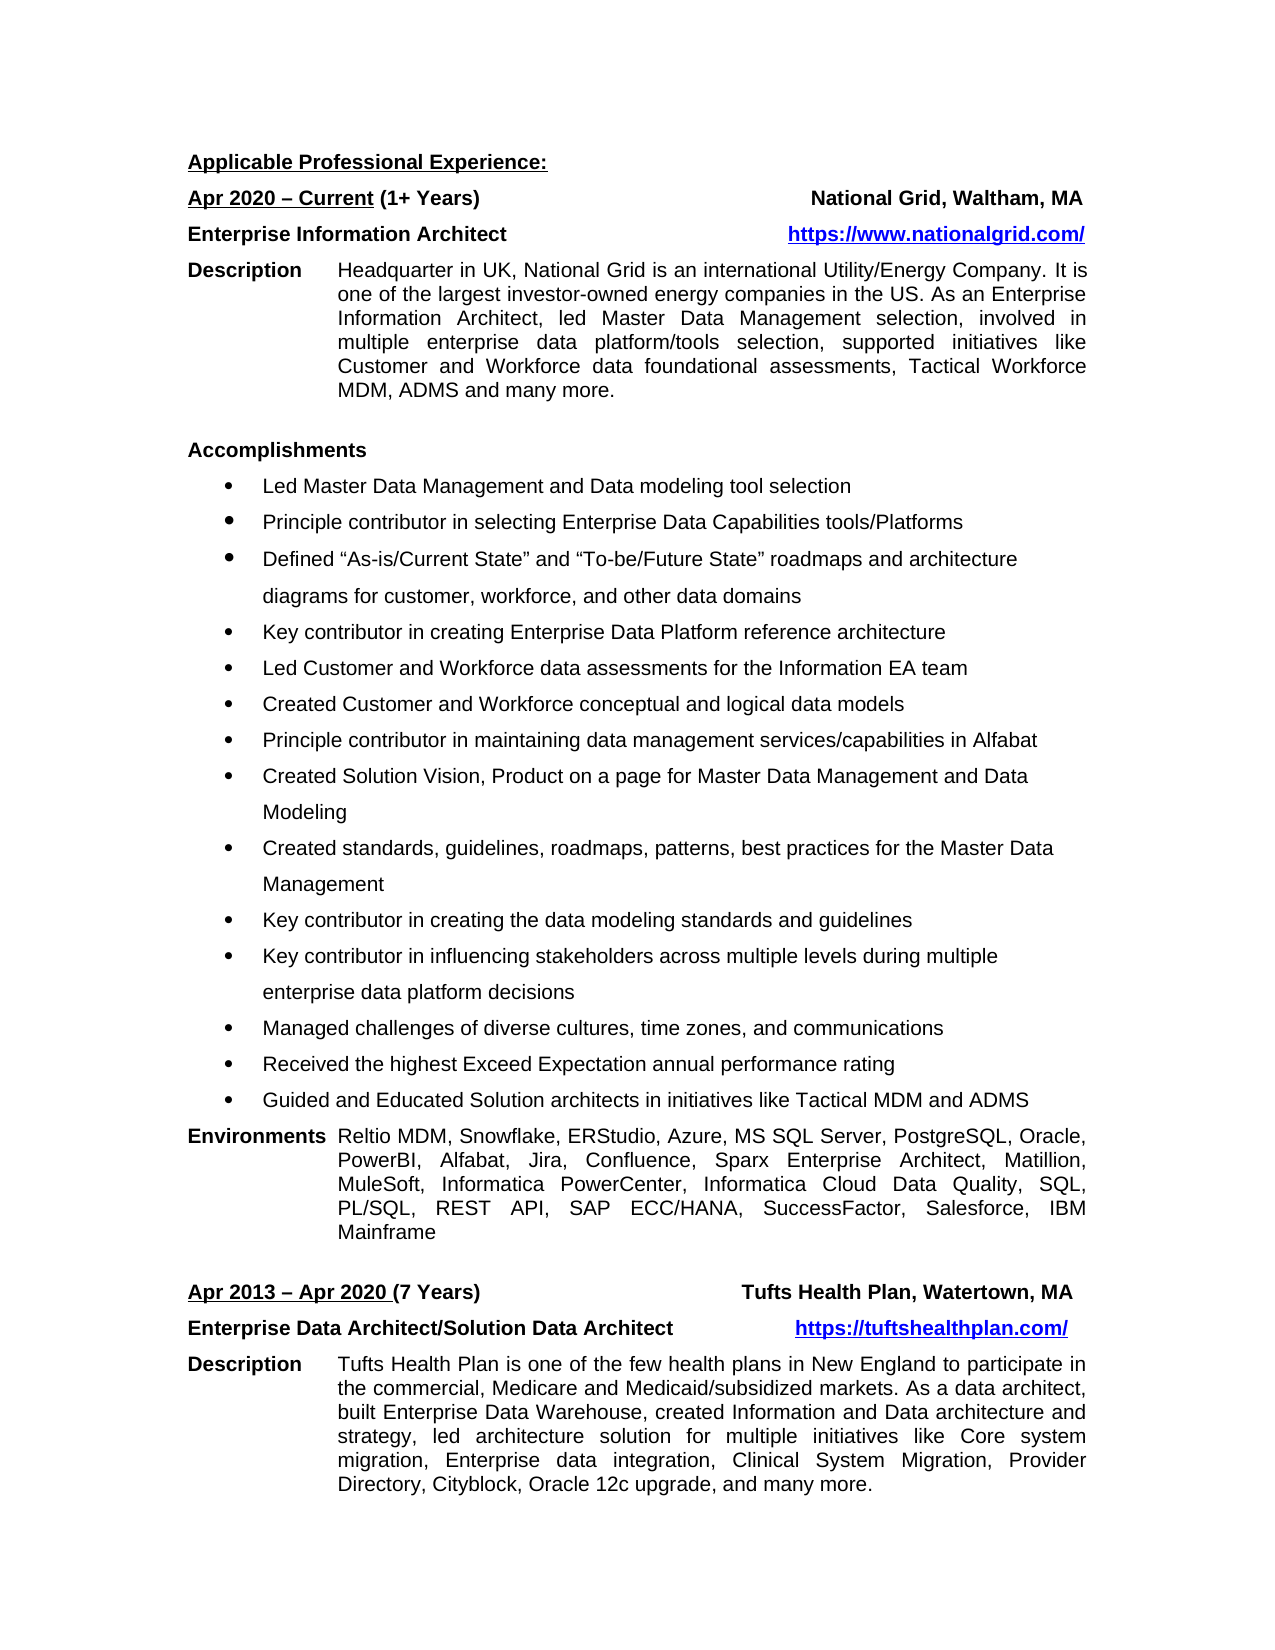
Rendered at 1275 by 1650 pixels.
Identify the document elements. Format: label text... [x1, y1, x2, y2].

list Guided and Educated Solution architects in initiatives like Tactical MDM and ADMS [225, 1088, 1087, 1112]
list Principle contributor in selecting Enterprise Data Capabilities tools/Platforms [225, 509, 1087, 534]
list Managed challenges of diverse cultures, time zones, and communications [225, 1016, 1087, 1040]
text Enterprise Information Architect https://www.nationalgrid.com/ [187, 222, 1087, 246]
list Key contributor in creating the data modeling standards and guidelines [225, 908, 1087, 932]
text Accomplishments [187, 437, 1087, 461]
list Principle contributor in maintaining data management services/capabilities in Alfabat [225, 728, 1087, 752]
text Environments Reltio MDM, Snowflake, ERStudio, Azure, MS SQL Server, PostgreSQL, Oracle, PowerBI, Alfabat, Jira, Confluence, Sparx Enterprise Architect, Matillion, MuleSoft, Informatica PowerCenter, Informatica Cloud Data Quality, SQL, PL/SQL, REST API, SAP ECC/HANA, SuccessFactor, Salesforce, IBM Mainframe [187, 1124, 1087, 1244]
list Led Customer and Workforce data assessments for the Information EA team [225, 656, 1087, 680]
text Applicable Professional Experience: [187, 150, 1087, 174]
list Created Solution Vision, Product on a page for Master Data Management and Data Modeling [225, 764, 1087, 824]
list Created Customer and Workforce conceptual and logical data models [225, 692, 1087, 716]
text Description Headquarter in UK, National Grid is an international Utility/Energy Company. It is one of the largest investor-owned energy companies in the US. As an Enterprise Information Architect, led Master Data Management selection, involved in multiple enterprise data platform/tools selection, supported initiatives like Customer and Workforce data foundational assessments, Tactical Workforce MDM, ADMS and many more. [187, 258, 1087, 402]
list Defined “As-is/Current State” and “To-be/Future State” roadmaps and architecture diagrams for customer, workforce, and other data domains [225, 547, 1087, 608]
text Apr 2013 – Apr 2020 (7 Years) Tufts Health Plan, Watertown, MA [187, 1280, 1087, 1304]
list Created standards, guidelines, roadmaps, patterns, best practices for the Master Data Management [225, 836, 1087, 896]
list Received the highest Exceed Expectation annual performance rating [225, 1052, 1087, 1076]
text Description Tufts Health Plan is one of the few health plans in New England to participate in the commercial, Medicare and Medicaid/subsidized markets. As a data architect, built Enterprise Data Warehouse, created Information and Data architecture and strategy, led architecture solution for multiple initiatives like Core system migration, Enterprise data integration, Clinical System Migration, Provider Directory, Cityblock, Oracle 12c upgrade, and many more. [187, 1352, 1087, 1496]
text Enterprise Data Architect/Solution Data Architect https://tuftshealthplan.com/ [187, 1316, 1087, 1340]
list Key contributor in influencing stakeholders across multiple levels during multiple enterprise data platform decisions [225, 944, 1087, 1004]
list Key contributor in creating Enterprise Data Platform reference architecture [225, 620, 1087, 644]
text Apr 2020 – Current (1+ Years) National Grid, Waltham, MA [187, 186, 1087, 210]
list Led Master Data Management and Data modeling tool selection [225, 473, 1087, 497]
